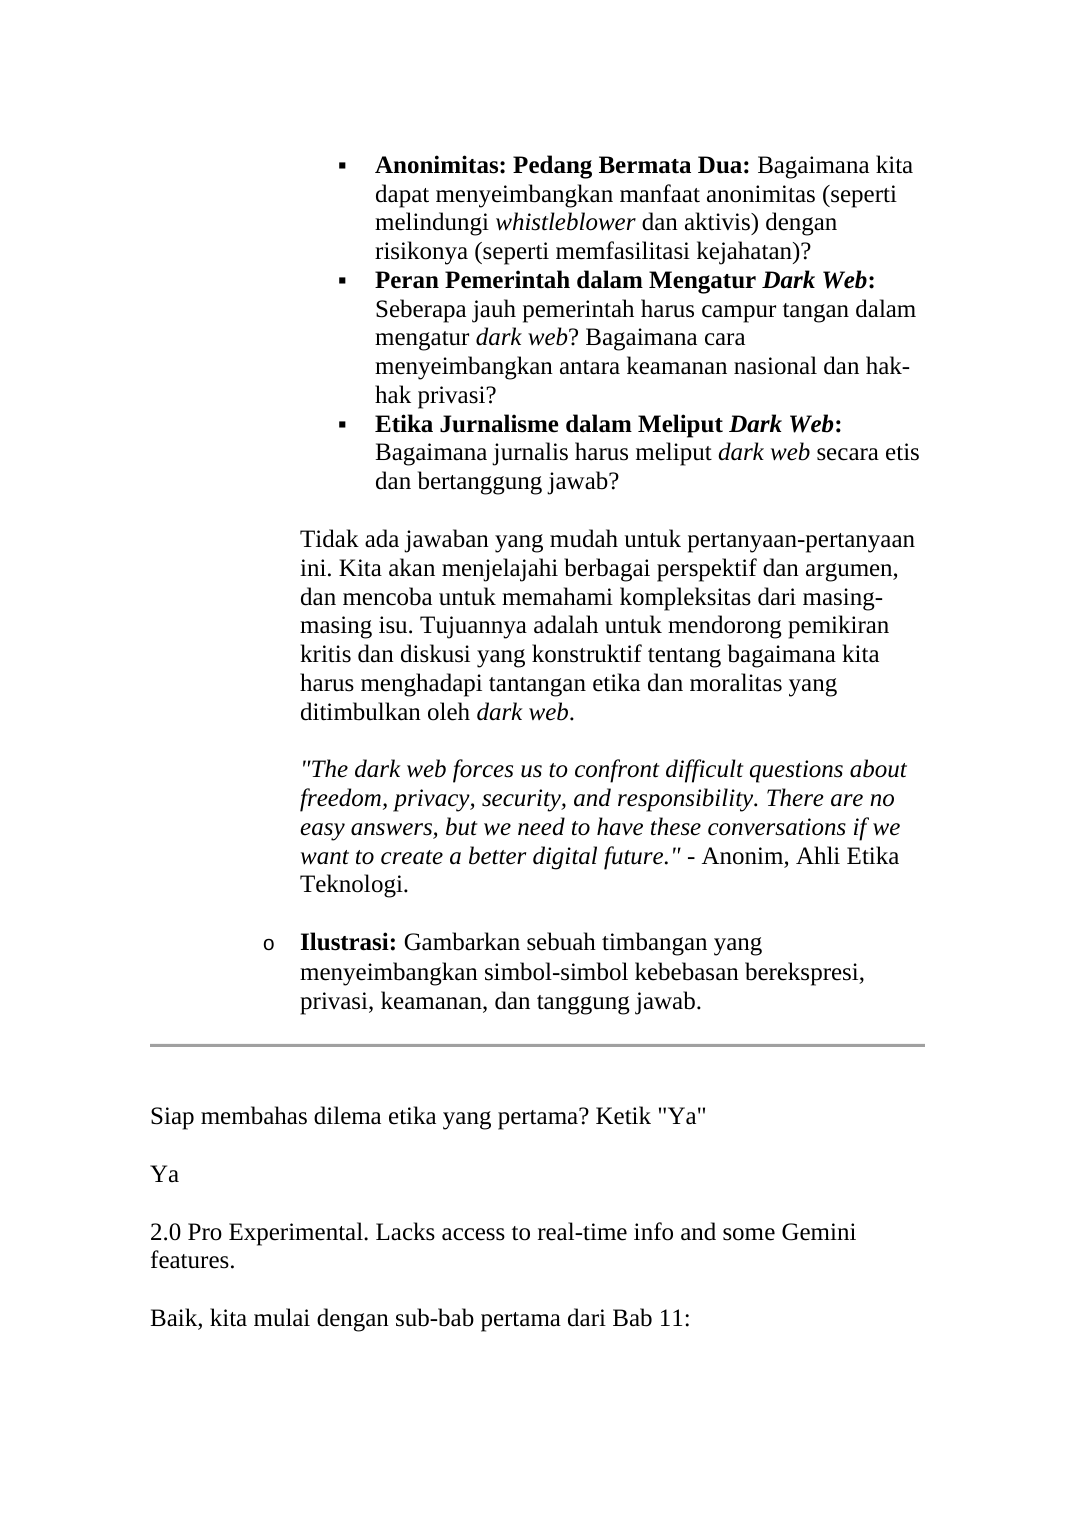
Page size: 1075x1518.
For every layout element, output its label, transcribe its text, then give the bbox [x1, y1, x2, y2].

text "The dark web forces us to confront difficult questions about freedom, privacy, security, and responsibility. There are no easy answers, but we need to have these conversations if we want to create a better digital future." - Anonim, Ahli Etika Teknologi. [300, 754, 925, 898]
list Ilustrasi: Gambarkan sebuah timbangan yang menyeimbangkan simbol-simbol kebebasan berekspresi, privasi, keamanan, dan tanggung jawab. [262, 927, 925, 1014]
text Baik, kita mulai dengan sub-bab pertama dari Bab 11: [150, 1303, 925, 1332]
list Etika Jurnalisme dalam Meliput Dark Web: Bagaimana jurnalis harus meliput dark web secara etis dan bertanggung jawab? [337, 409, 925, 495]
text Ya [150, 1159, 925, 1188]
text 2.0 Pro Experimental. Lacks access to real-time info and some Gemini features. [150, 1217, 925, 1274]
list Anonimitas: Pedang Bermata Dua: Bagaimana kita dapat menyeimbangkan manfaat anonimitas (seperti melindungi whistleblower dan aktivis) dengan risikonya (seperti memfasilitasi kejahatan)? [337, 150, 925, 265]
text Siap membahas dilema etika yang pertama? Ketik "Ya" [150, 1101, 925, 1130]
list Peran Pemerintah dalam Mengatur Dark Web: Seberapa jauh pemerintah harus campur tangan dalam mengatur dark web? Bagaimana cara menyeimbangkan antara keamanan nasional dan hak-hak privasi? [337, 265, 925, 409]
text Tidak ada jawaban yang mudah untuk pertanyaan-pertanyaan ini. Kita akan menjelajahi berbagai perspektif dan argumen, dan mencoba untuk memahami kompleksitas dari masing-masing isu. Tujuannya adalah untuk mendorong pemikiran kritis dan diskusi yang konstruktif tentang bagaimana kita harus menghadapi tantangan etika dan moralitas yang ditimbulkan oleh dark web. [300, 524, 925, 725]
